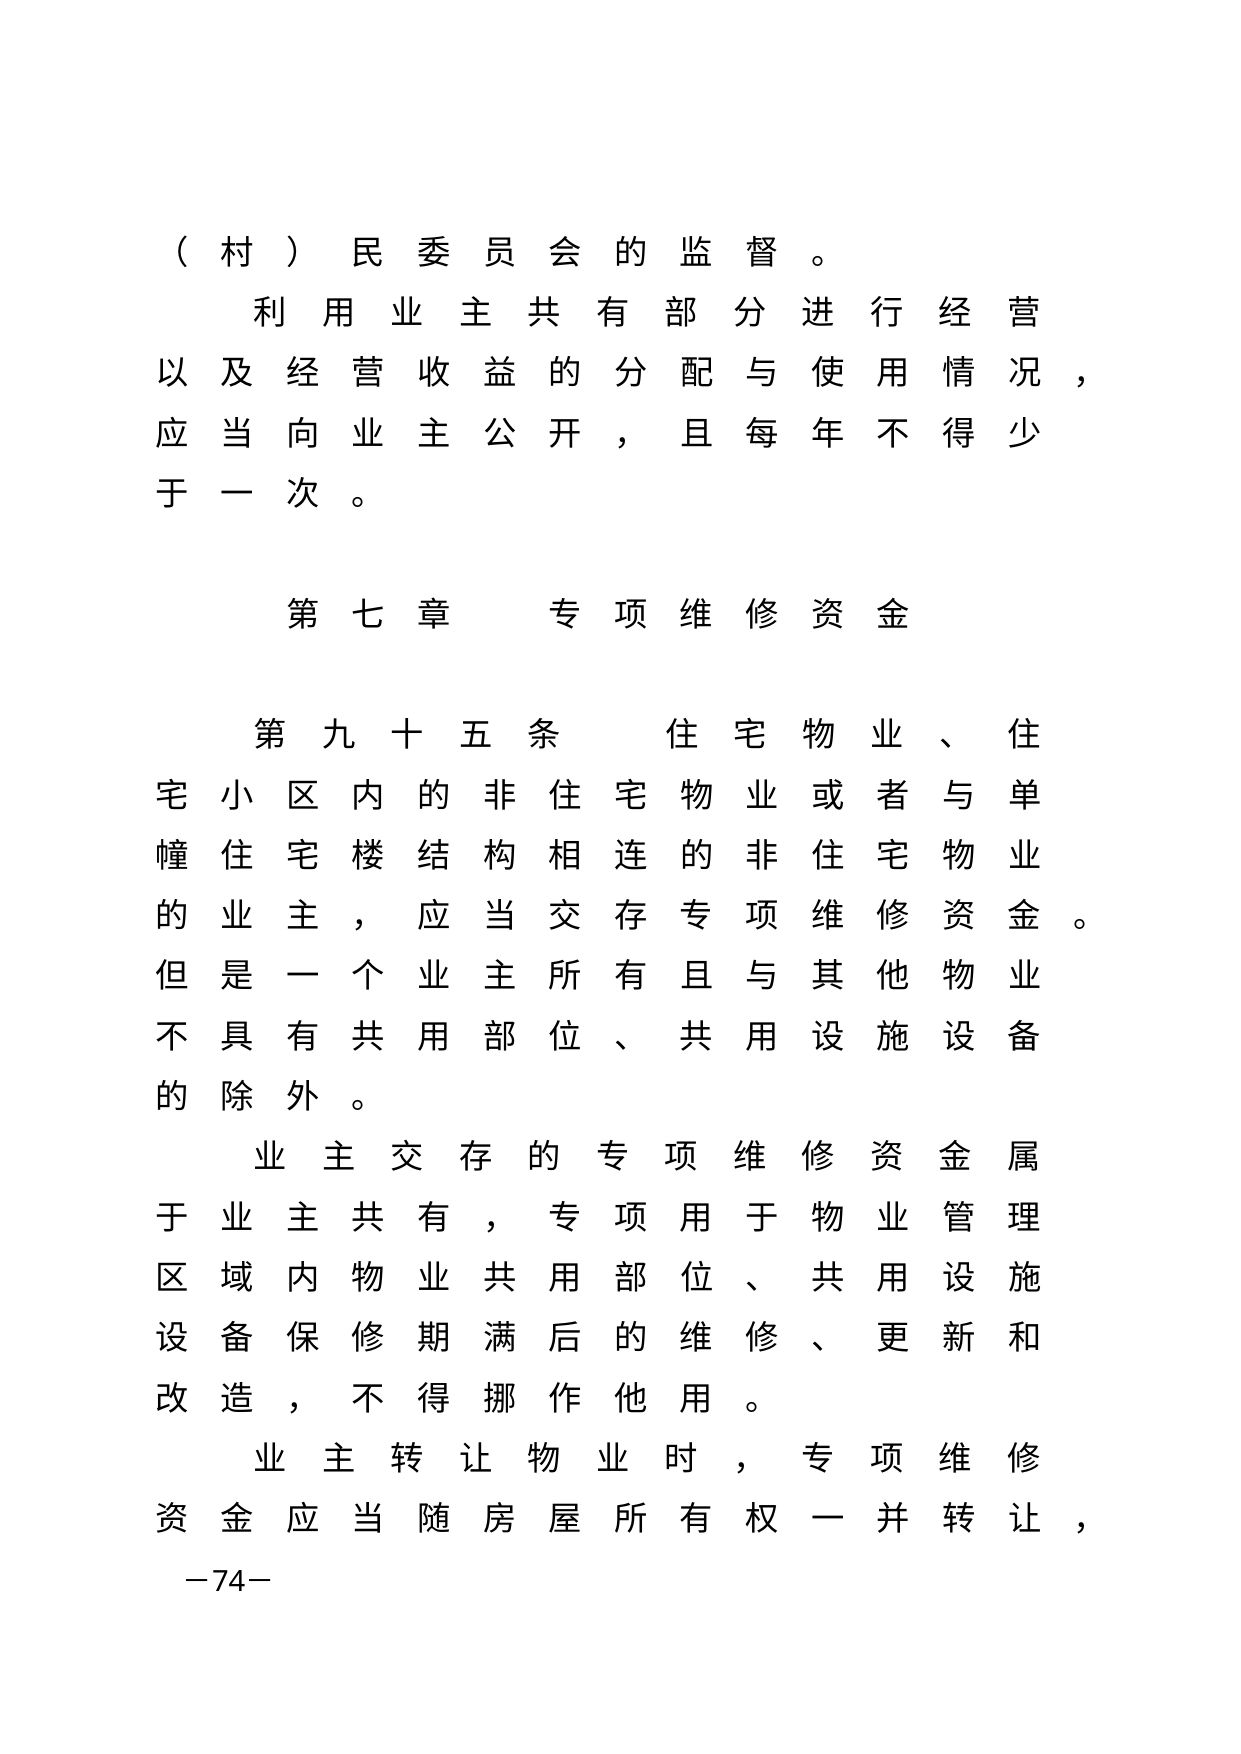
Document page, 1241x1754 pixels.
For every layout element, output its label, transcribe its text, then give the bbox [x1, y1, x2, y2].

text 任何单位和个人不得挪用、侵占属于业主共有的经营收益。经营收益由建设单位、物业服务企业或者其他管理人等代管的，应当单独列账，接受业主、业主委员会的监督。由业主委员会自行管理的，应当接受业主、居（村）民委员会的监督。 [155, 219, 1073, 280]
text 第七章 专项维修资金 [155, 581, 1073, 642]
text 业主转让物业时，专项维修资金应当随房屋所有权一并转让，业主无权要求返还；因征收或者其他原因造成物业灭失的，专项维修资金余额应当退还业主。 [155, 1426, 1073, 1546]
text 业主交存的专项维修资金属于业主共有，专项用于物业管理区域内物业共用部位、共用设施设备保修期满后的维修、更新和改造，不得挪作他用。 [155, 1124, 1073, 1426]
text 利用业主共有部分进行经营以及经营收益的分配与使用情况，应当向业主公开，且每年不得少于一次。 [155, 280, 1073, 521]
text 第九十五条 住宅物业、住宅小区内的非住宅物业或者与单幢住宅楼结构相连的非住宅物业的业主，应当交存专项维修资金。但是一个业主所有且与其他物业不具有共用部位、共用设施设备的除外。 [155, 702, 1073, 1124]
